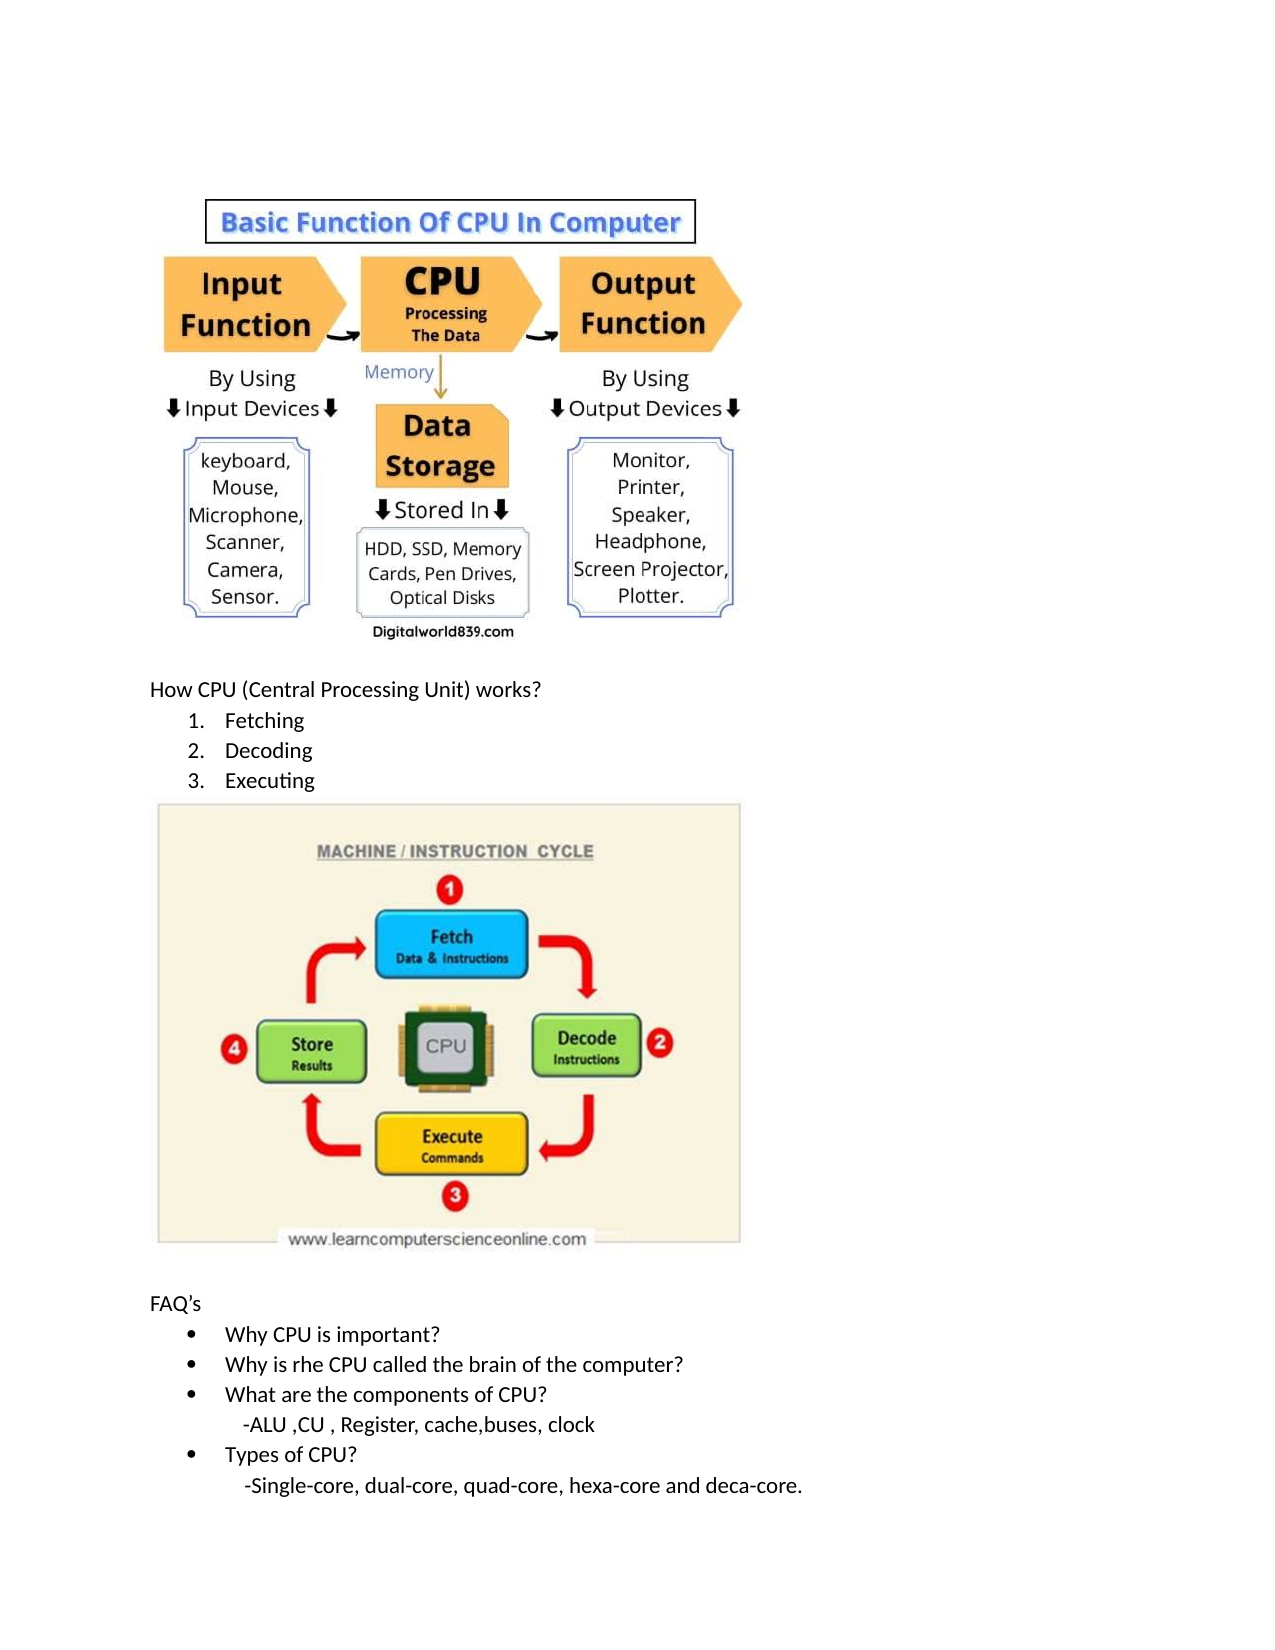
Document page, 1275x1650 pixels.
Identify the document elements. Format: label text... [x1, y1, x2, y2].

list Types of CPU? [187, 1441, 1125, 1469]
list Executing [187, 766, 1125, 794]
text -Single-core, dual-core, quad-core, hexa-core and deca-core. [187, 1471, 1125, 1499]
list Fetching [187, 706, 1125, 734]
list Decoding [187, 736, 1125, 764]
list Why is rhe CPU called the brain of the computer? [187, 1350, 1125, 1378]
text FAQ’s [150, 1289, 1125, 1318]
list Why CPU is important? [187, 1320, 1125, 1348]
list What are the components of CPU? [187, 1380, 1125, 1408]
picture [150, 797, 752, 1255]
picture [150, 180, 752, 641]
text -ALU ,CU , Register, cache,buses, clock [150, 1410, 1125, 1438]
text How CPU (Central Processing Unit) works? [150, 676, 1125, 703]
